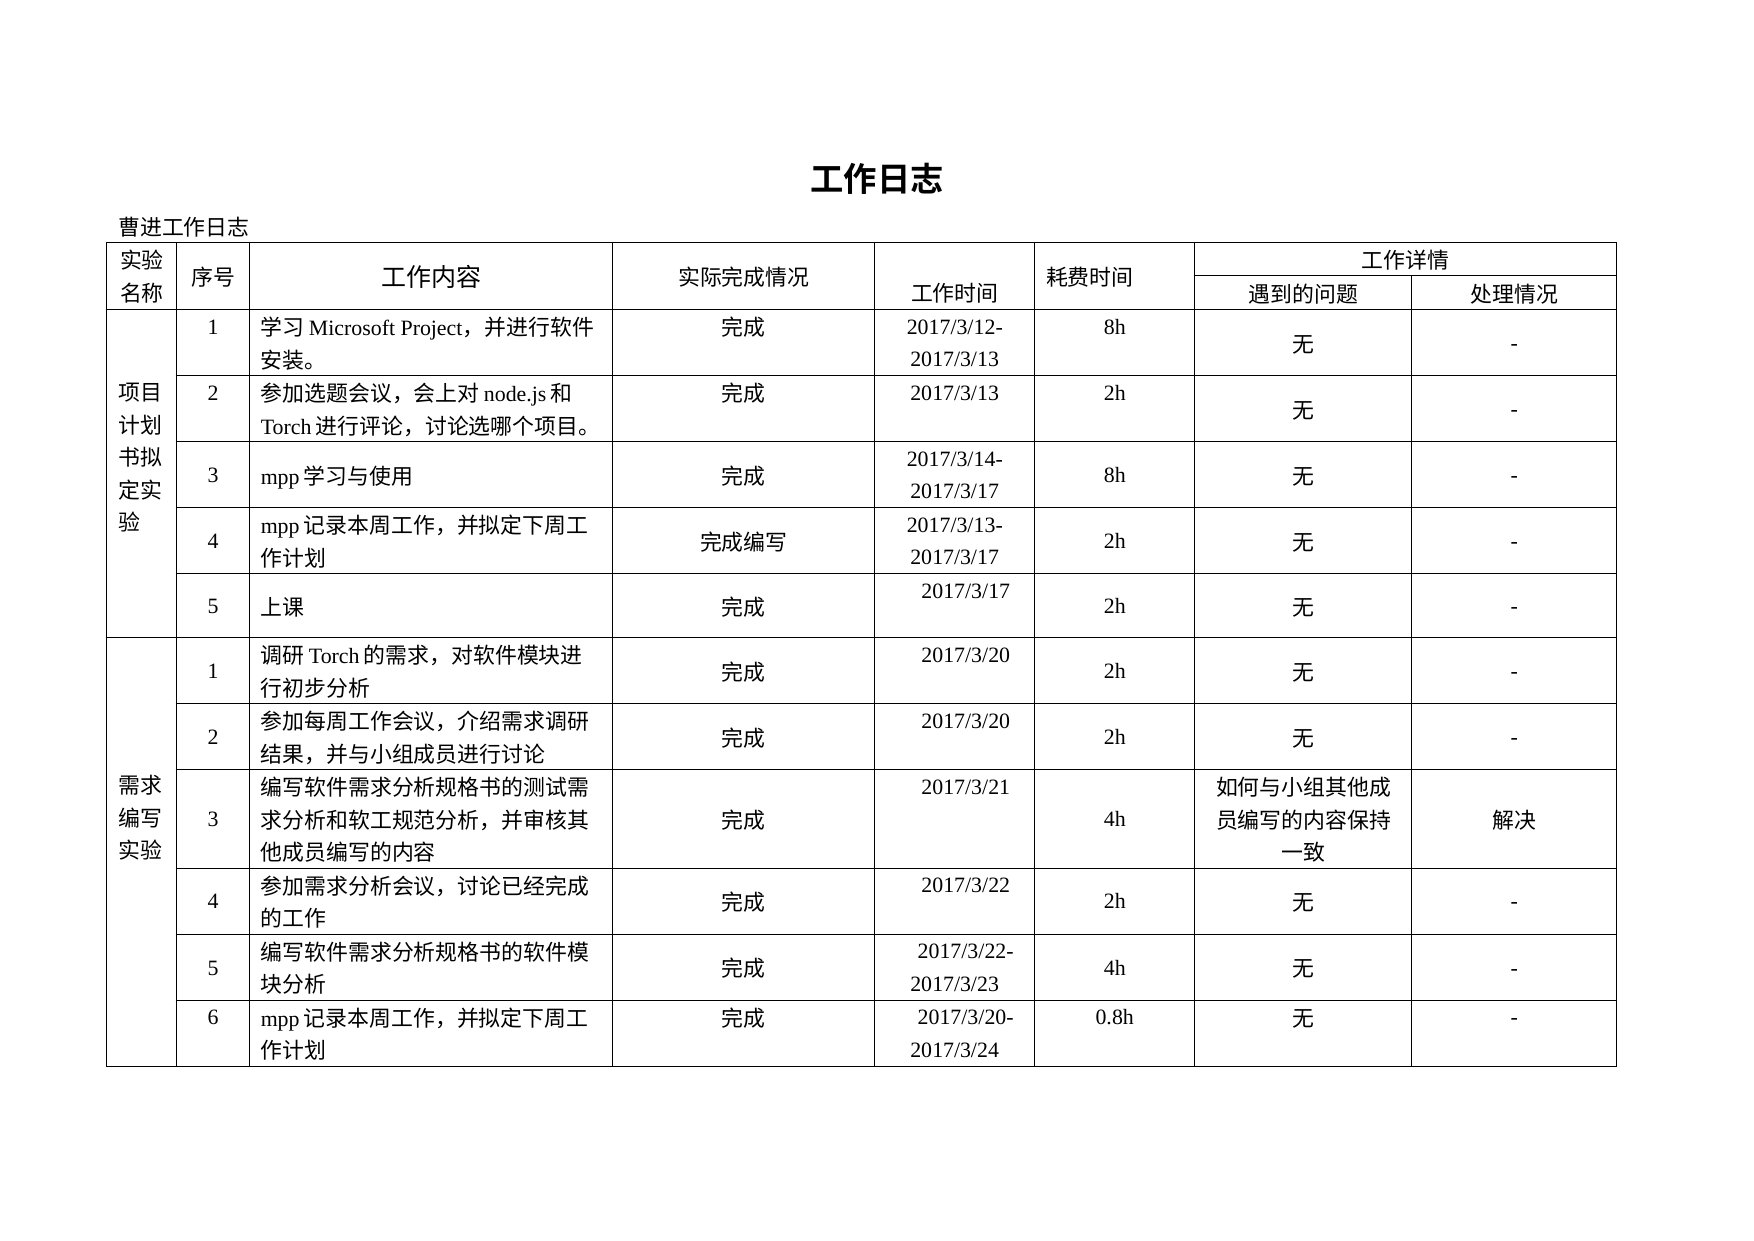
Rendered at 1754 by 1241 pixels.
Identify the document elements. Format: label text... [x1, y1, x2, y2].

table_cell 完成 [613, 574, 874, 637]
table_cell 参加需求分析会议，讨论已经完成的工作 [250, 869, 612, 933]
table_cell 2017/3/20-2017/3/24 [875, 1001, 1034, 1066]
table_cell 4h [1035, 935, 1194, 999]
table_cell 完成 [613, 770, 874, 867]
table_header 实验名称 [107, 243, 176, 309]
table_cell 完成 [613, 310, 874, 375]
table_cell 完成编写 [613, 508, 874, 573]
table_cell 需求编写实验 [107, 638, 176, 1066]
table_cell 2h [1035, 869, 1194, 933]
text 曹进工作日志 [118, 209, 1636, 242]
table_cell 4 [177, 869, 249, 933]
table_cell 项目计划书拟定实验 [107, 310, 176, 637]
table_cell 处理情况 [1412, 276, 1616, 309]
table_cell 5 [177, 935, 249, 999]
table_cell 如何与小组其他成员编写的内容保持一致 [1195, 770, 1411, 867]
table_cell - [1412, 508, 1616, 573]
table_cell 8h [1035, 442, 1194, 507]
table_cell 4 [177, 508, 249, 573]
table_cell 2017/3/20 [875, 704, 1034, 769]
table_cell 2h [1035, 574, 1194, 637]
table_cell mpp记录本周工作，并拟定下周工作计划 [250, 1001, 612, 1066]
table_cell 无 [1195, 442, 1411, 507]
table_cell 无 [1195, 704, 1411, 769]
table_cell 完成 [613, 935, 874, 999]
table_cell 2017/3/22-2017/3/23 [875, 935, 1034, 999]
table_cell 2017/3/20 [875, 638, 1034, 703]
table_cell 2017/3/12-2017/3/13 [875, 310, 1034, 375]
table_cell 完成 [613, 638, 874, 703]
table_cell 2017/3/22 [875, 869, 1034, 933]
table_header 耗费时间 [1035, 243, 1194, 309]
table_cell 无 [1195, 376, 1411, 441]
table_cell 遇到的问题 [1195, 276, 1411, 309]
table_cell 完成 [613, 376, 874, 441]
table_cell 编写软件需求分析规格书的测试需求分析和软工规范分析，并审核其他成员编写的内容 [250, 770, 612, 867]
text 工作日志 [118, 144, 1636, 209]
table_cell - [1412, 638, 1616, 703]
table_cell 2h [1035, 508, 1194, 573]
table_header 实际完成情况 [613, 243, 874, 309]
table_cell 上课 [250, 574, 612, 637]
table_cell 解决 [1412, 770, 1616, 867]
table_cell 2017/3/13-2017/3/17 [875, 508, 1034, 573]
table_cell - [1412, 704, 1616, 769]
table_cell 无 [1195, 869, 1411, 933]
table_cell 4h [1035, 770, 1194, 867]
table_cell 8h [1035, 310, 1194, 375]
table_cell 调研Torch的需求，对软件模块进行初步分析 [250, 638, 612, 703]
table_header 工作内容 [250, 243, 612, 309]
table_cell 无 [1195, 574, 1411, 637]
table_cell 完成 [613, 1001, 874, 1066]
table_cell 2017/3/21 [875, 770, 1034, 867]
table_cell - [1412, 935, 1616, 999]
table_cell 2017/3/13 [875, 376, 1034, 441]
table_cell 无 [1195, 1001, 1411, 1066]
table_cell mpp学习与使用 [250, 442, 612, 507]
table_cell 无 [1195, 935, 1411, 999]
table_cell 2h [1035, 638, 1194, 703]
table_cell 完成 [613, 704, 874, 769]
table_cell 2 [177, 376, 249, 441]
table_cell 6 [177, 1001, 249, 1066]
table_cell 编写软件需求分析规格书的软件模块分析 [250, 935, 612, 999]
table_cell 3 [177, 770, 249, 867]
table_cell mpp记录本周工作，并拟定下周工作计划 [250, 508, 612, 573]
table_cell 1 [177, 638, 249, 703]
table_header 工作时间 [875, 243, 1034, 309]
table_cell - [1412, 1001, 1616, 1066]
table_cell 参加选题会议，会上对node.js和Torch进行评论，讨论选哪个项目。 [250, 376, 612, 441]
table_cell 无 [1195, 310, 1411, 375]
table_header 序号 [177, 243, 249, 309]
table_cell 学习Microsoft Project，并进行软件安装。 [250, 310, 612, 375]
table_cell 2017/3/14-2017/3/17 [875, 442, 1034, 507]
table_cell 完成 [613, 869, 874, 933]
table_cell - [1412, 442, 1616, 507]
table_cell 无 [1195, 508, 1411, 573]
table_cell 1 [177, 310, 249, 375]
table_cell 2h [1035, 376, 1194, 441]
table_cell 0.8h [1035, 1001, 1194, 1066]
table_cell - [1412, 376, 1616, 441]
table_header 工作详情 [1195, 243, 1616, 275]
table_cell 2 [177, 704, 249, 769]
table_cell 完成 [613, 442, 874, 507]
table_cell 无 [1195, 638, 1411, 703]
table_cell - [1412, 869, 1616, 933]
table_cell 2017/3/17 [875, 574, 1034, 637]
table_cell 2h [1035, 704, 1194, 769]
table_cell - [1412, 310, 1616, 375]
table_cell 3 [177, 442, 249, 507]
table_cell 参加每周工作会议，介绍需求调研结果，并与小组成员进行讨论 [250, 704, 612, 769]
table_cell - [1412, 574, 1616, 637]
table_cell 5 [177, 574, 249, 637]
